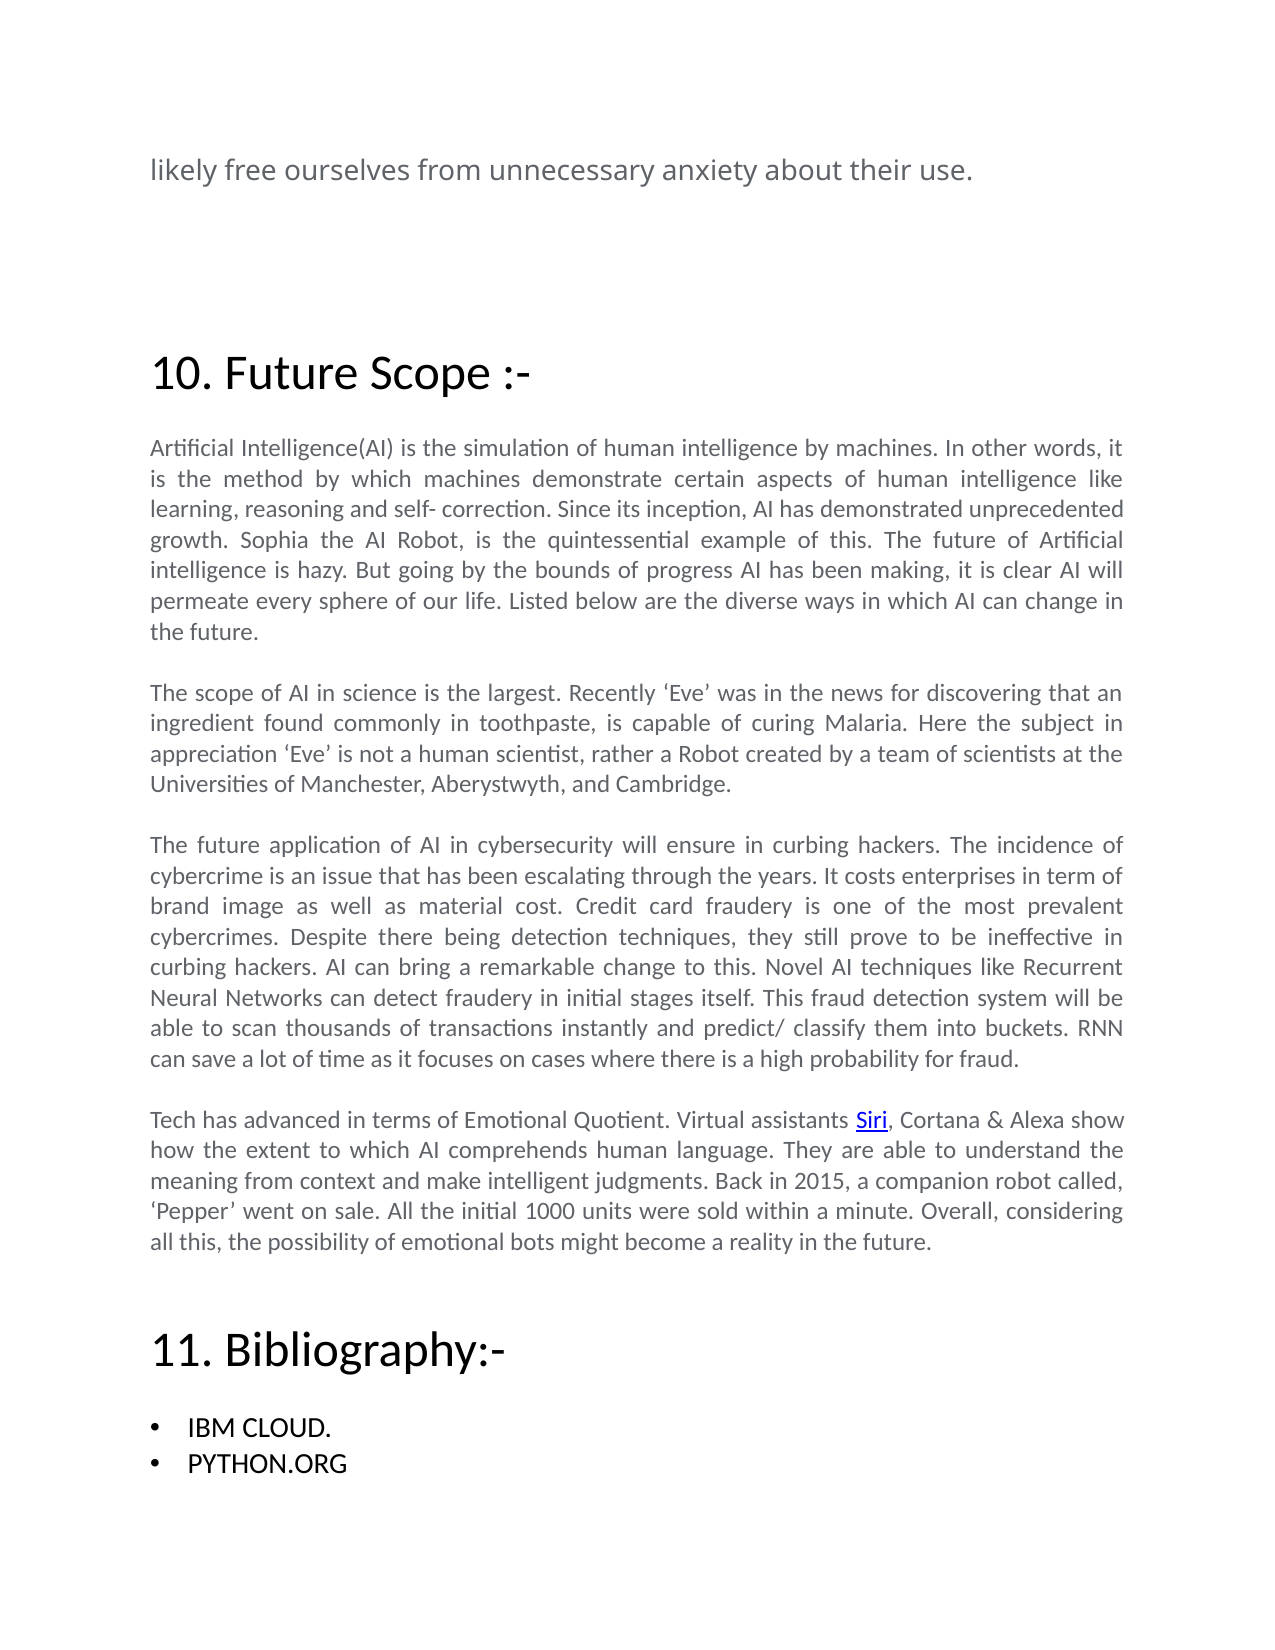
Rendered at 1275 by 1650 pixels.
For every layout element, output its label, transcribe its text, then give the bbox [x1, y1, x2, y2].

list IBM CLOUD. [150, 1409, 1125, 1445]
text 10. Future Scope :- [150, 341, 1125, 402]
list PYTHON.ORG [150, 1445, 1125, 1480]
text The scope of AI in science is the largest. Recently ‘Eve’ was in the news for discovering that an ingredient found commonly in toothpaste, is capable of curing Malaria. Here the subject in appreciation ‘Eve’ is not a human scientist, rather a Robot created by a team of scientists at the Universities of Manchester, Aberystwyth, and Cambridge. [150, 677, 1125, 799]
text 11. Bibliography:- [150, 1318, 1125, 1379]
text Tech has advanced in terms of Emotional Quotient. Virtual assistants Siri, Cortana & Alexa show how the extent to which AI comprehends human language. They are able to understand the meaning from context and make intelligent judgments. Back in 2015, a companion robot called, ‘Pepper’ went on sale. All the initial 1000 units were sold within a minute. Overall, considering all this, the possibility of emotional bots might become a reality in the future. [150, 1104, 1125, 1257]
text The future application of AI in cybersecurity will ensure in curbing hackers. The incidence of cybercrime is an issue that has been escalating through the years. It costs enterprises in term of brand image as well as material cost. Credit card fraudery is one of the most prevalent cybercrimes. Despite there being detection techniques, they still prove to be ineffective in curbing hackers. AI can bring a remarkable change to this. Novel AI techniques like Recurrent Neural Networks can detect fraudery in initial stages itself. This fraud detection system will be able to scan thousands of transactions instantly and predict/ classify them into buckets. RNN can save a lot of time as it focuses on cases where there is a high probability for fraud. [150, 829, 1125, 1073]
text Artificial Intelligence(AI) is the simulation of human intelligence by machines. In other words, it is the method by which machines demonstrate certain aspects of human intelligence like learning, reasoning and self- correction. Since its inception, AI has demonstrated unprecedented growth. Sophia the AI Robot, is the quintessential example of this. The future of Artificial intelligence is hazy. But going by the bounds of progress AI has been making, it is clear AI will permeate every sphere of our life. Listed below are the diverse ways in which AI can change in the future. [150, 432, 1125, 646]
